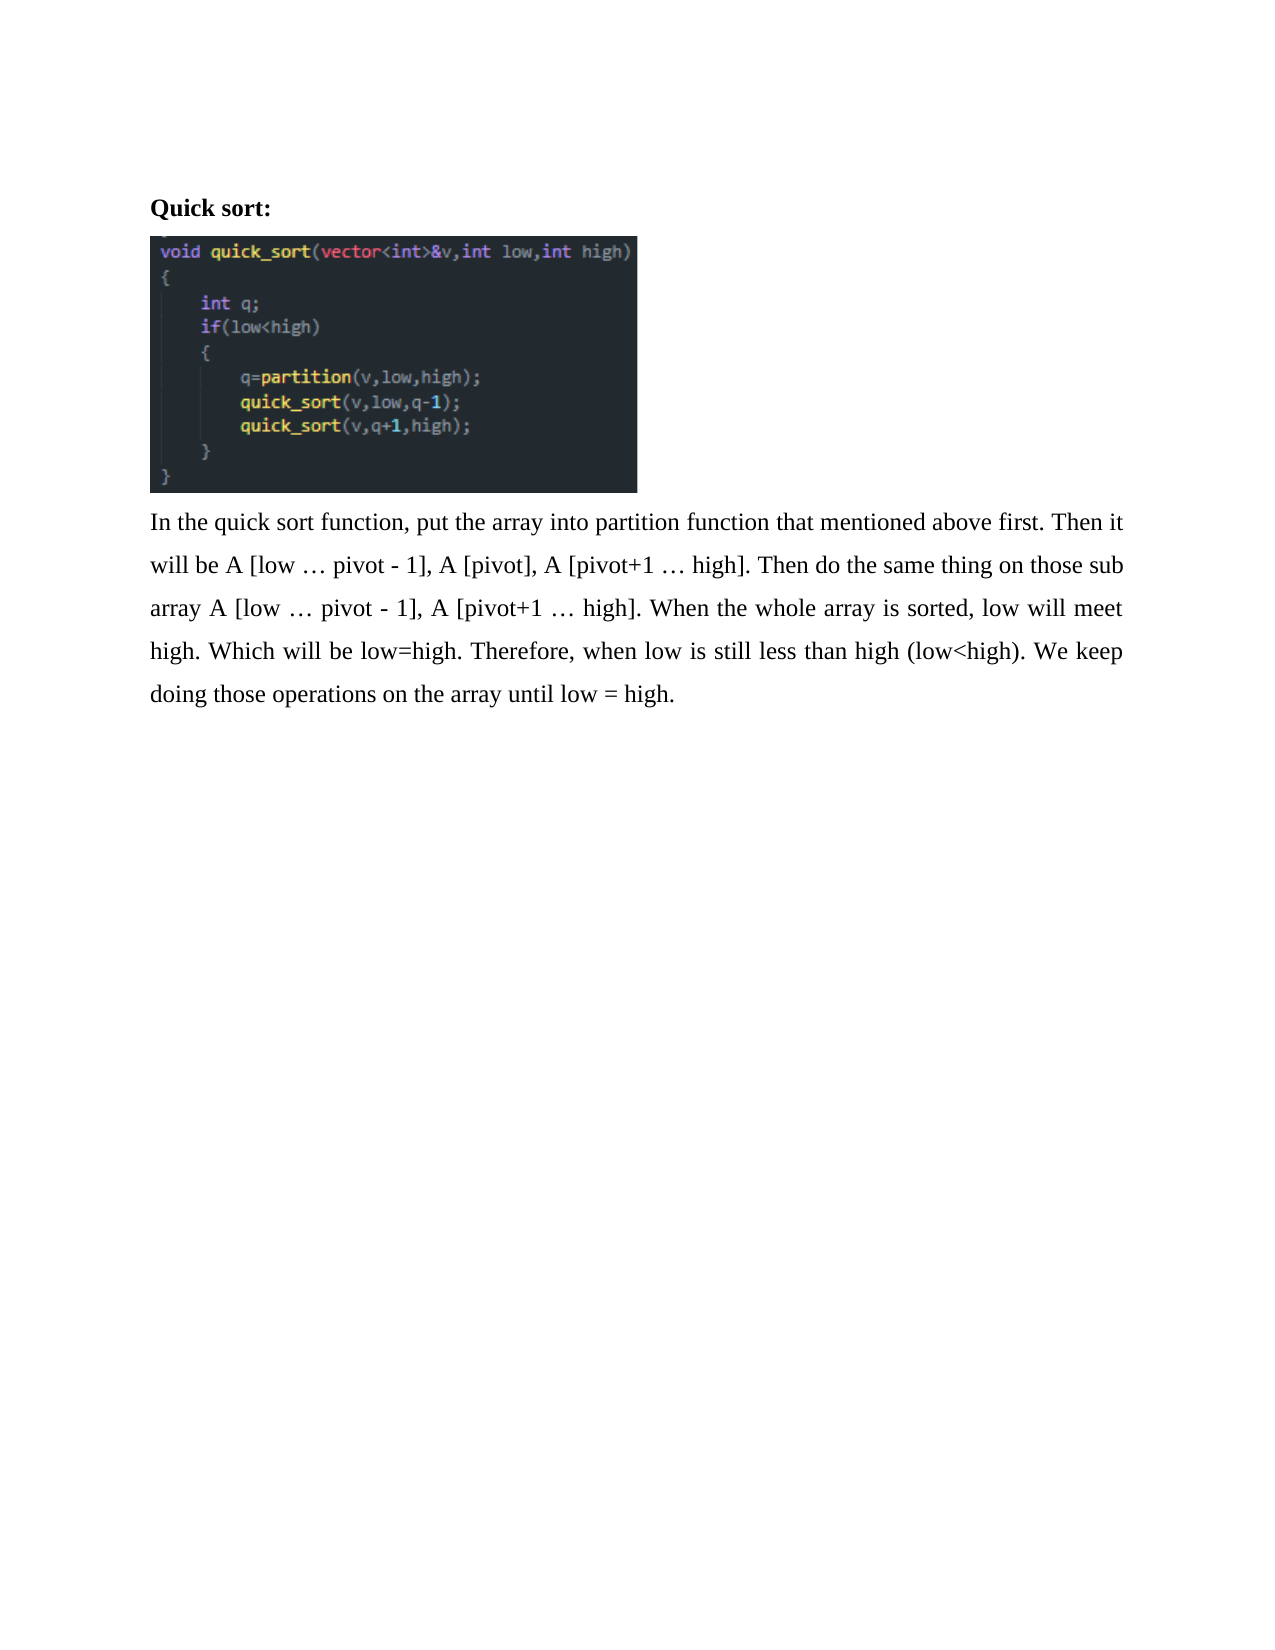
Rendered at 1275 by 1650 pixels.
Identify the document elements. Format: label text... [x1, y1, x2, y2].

text In the quick sort function, put the array into partition function that mentioned above first. Then it will be A [low … pivot - 1], A [pivot], A [pivot+1 … high]. Then do the same thing on those sub array A [low … pivot - 1], A [pivot+1 … high]. When the whole array is sorted, low will meet high. Which will be low=high. Therefore, when low is still less than high (low<high). We keep doing those operations on the array until low = high. [150, 507, 1125, 708]
picture [150, 236, 638, 493]
text Quick sort: [150, 193, 1125, 222]
